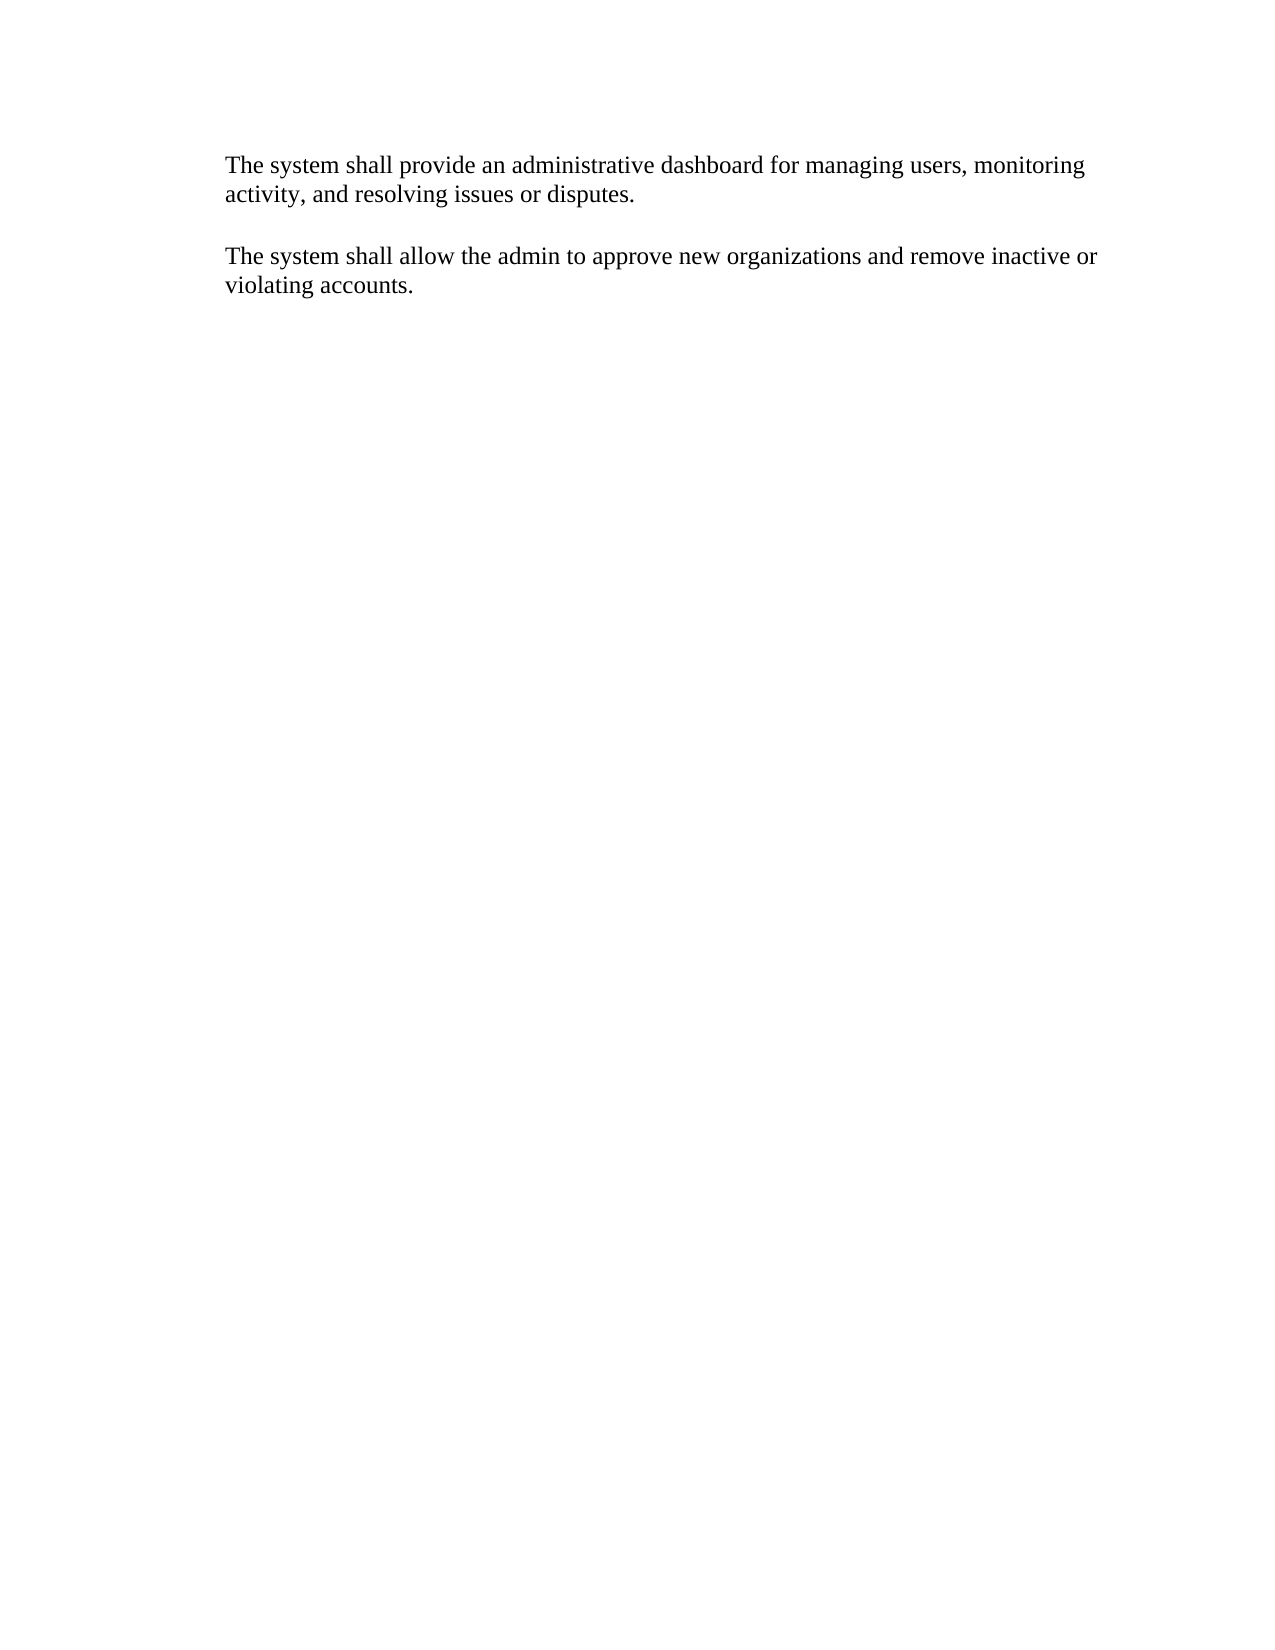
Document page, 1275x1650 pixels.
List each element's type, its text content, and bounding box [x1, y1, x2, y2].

text The system shall provide an administrative dashboard for managing users, monitoring activity, and resolving issues or disputes. [225, 150, 1125, 207]
text The system shall allow the admin to approve new organizations and remove inactive or violating accounts. [225, 213, 1125, 299]
